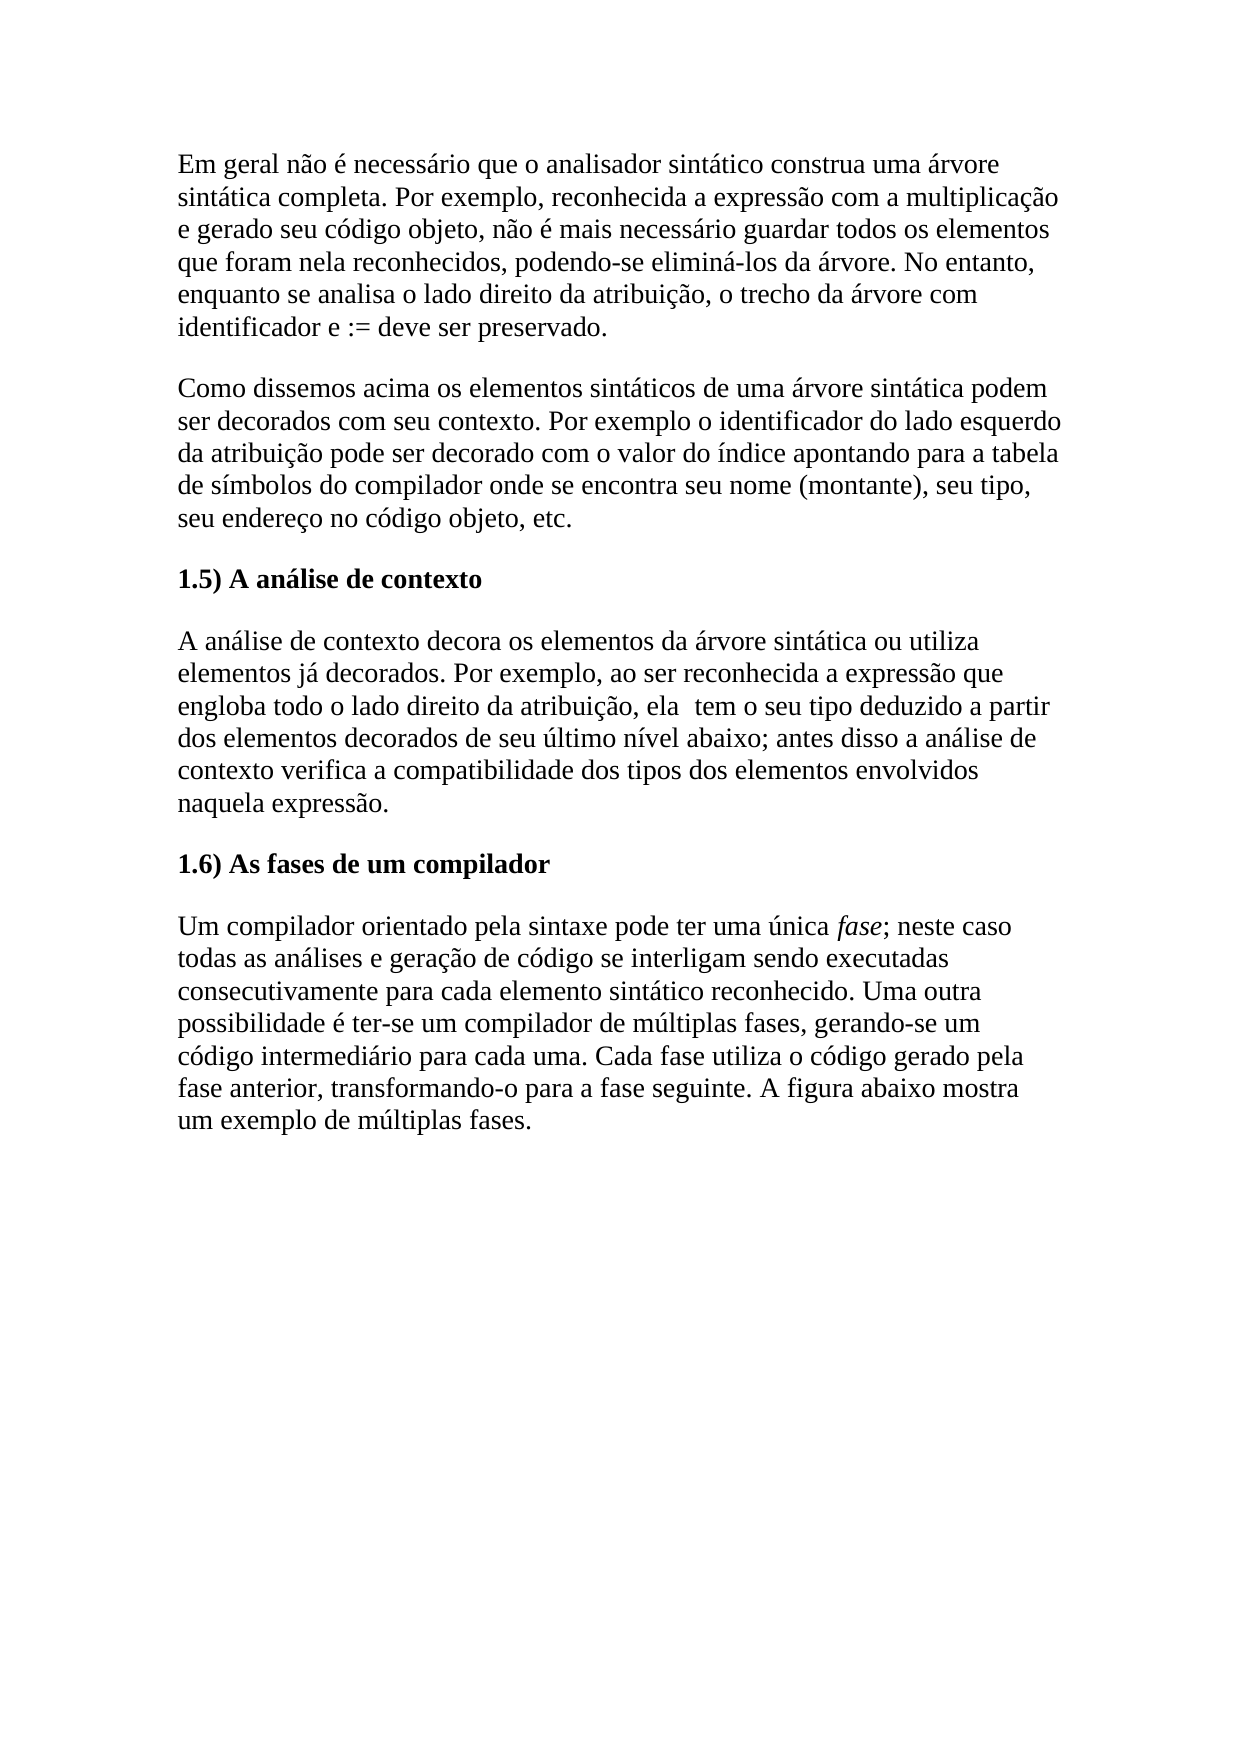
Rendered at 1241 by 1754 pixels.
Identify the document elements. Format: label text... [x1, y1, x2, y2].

text Como dissemos acima os elementos sintáticos de uma árvore sintática podem ser decorados com seu contexto. Por exemplo o identificador do lado esquerdo da atribuição pode ser decorado com o valor do índice apontando para a tabela de símbolos do compilador onde se encontra seu nome (montante), seu tipo, seu endereço no código objeto, etc. [177, 371, 1063, 533]
subtitle 1.5) A análise de contexto [177, 562, 1063, 595]
text A análise de contexto decora os elementos da árvore sintática ou utiliza elementos já decorados. Por exemplo, ao ser reconhecida a expressão que engloba todo o lado direito da atribuição, ela tem o seu tipo deduzido a partir dos elementos decorados de seu último nível abaixo; antes disso a análise de contexto verifica a compatibilidade dos tipos dos elementos envolvidos naquela expressão. [177, 624, 1063, 818]
text Em geral não é necessário que o analisador sintático construa uma árvore sintática completa. Por exemplo, reconhecida a expressão com a multiplicação e gerado seu código objeto, não é mais necessário guardar todos os elementos que foram nela reconhecidos, podendo-se eliminá-los da árvore. No entanto, enquanto se analisa o lado direito da atribuição, o trecho da árvore com identificador e := deve ser preservado. [177, 148, 1063, 342]
subtitle 1.6) As fases de um compilador [177, 847, 1063, 880]
text Um compilador orientado pela sintaxe pode ter uma única fase; neste caso todas as análises e geração de código se interligam sendo executadas consecutivamente para cada elemento sintático reconhecido. Uma outra possibilidade é ter-se um compilador de múltiplas fases, gerando-se um código intermediário para cada uma. Cada fase utiliza o código gerado pela fase anterior, transformando-o para a fase seguinte. A figura abaixo mostra um exemplo de múltiplas fases. [177, 909, 1063, 1136]
